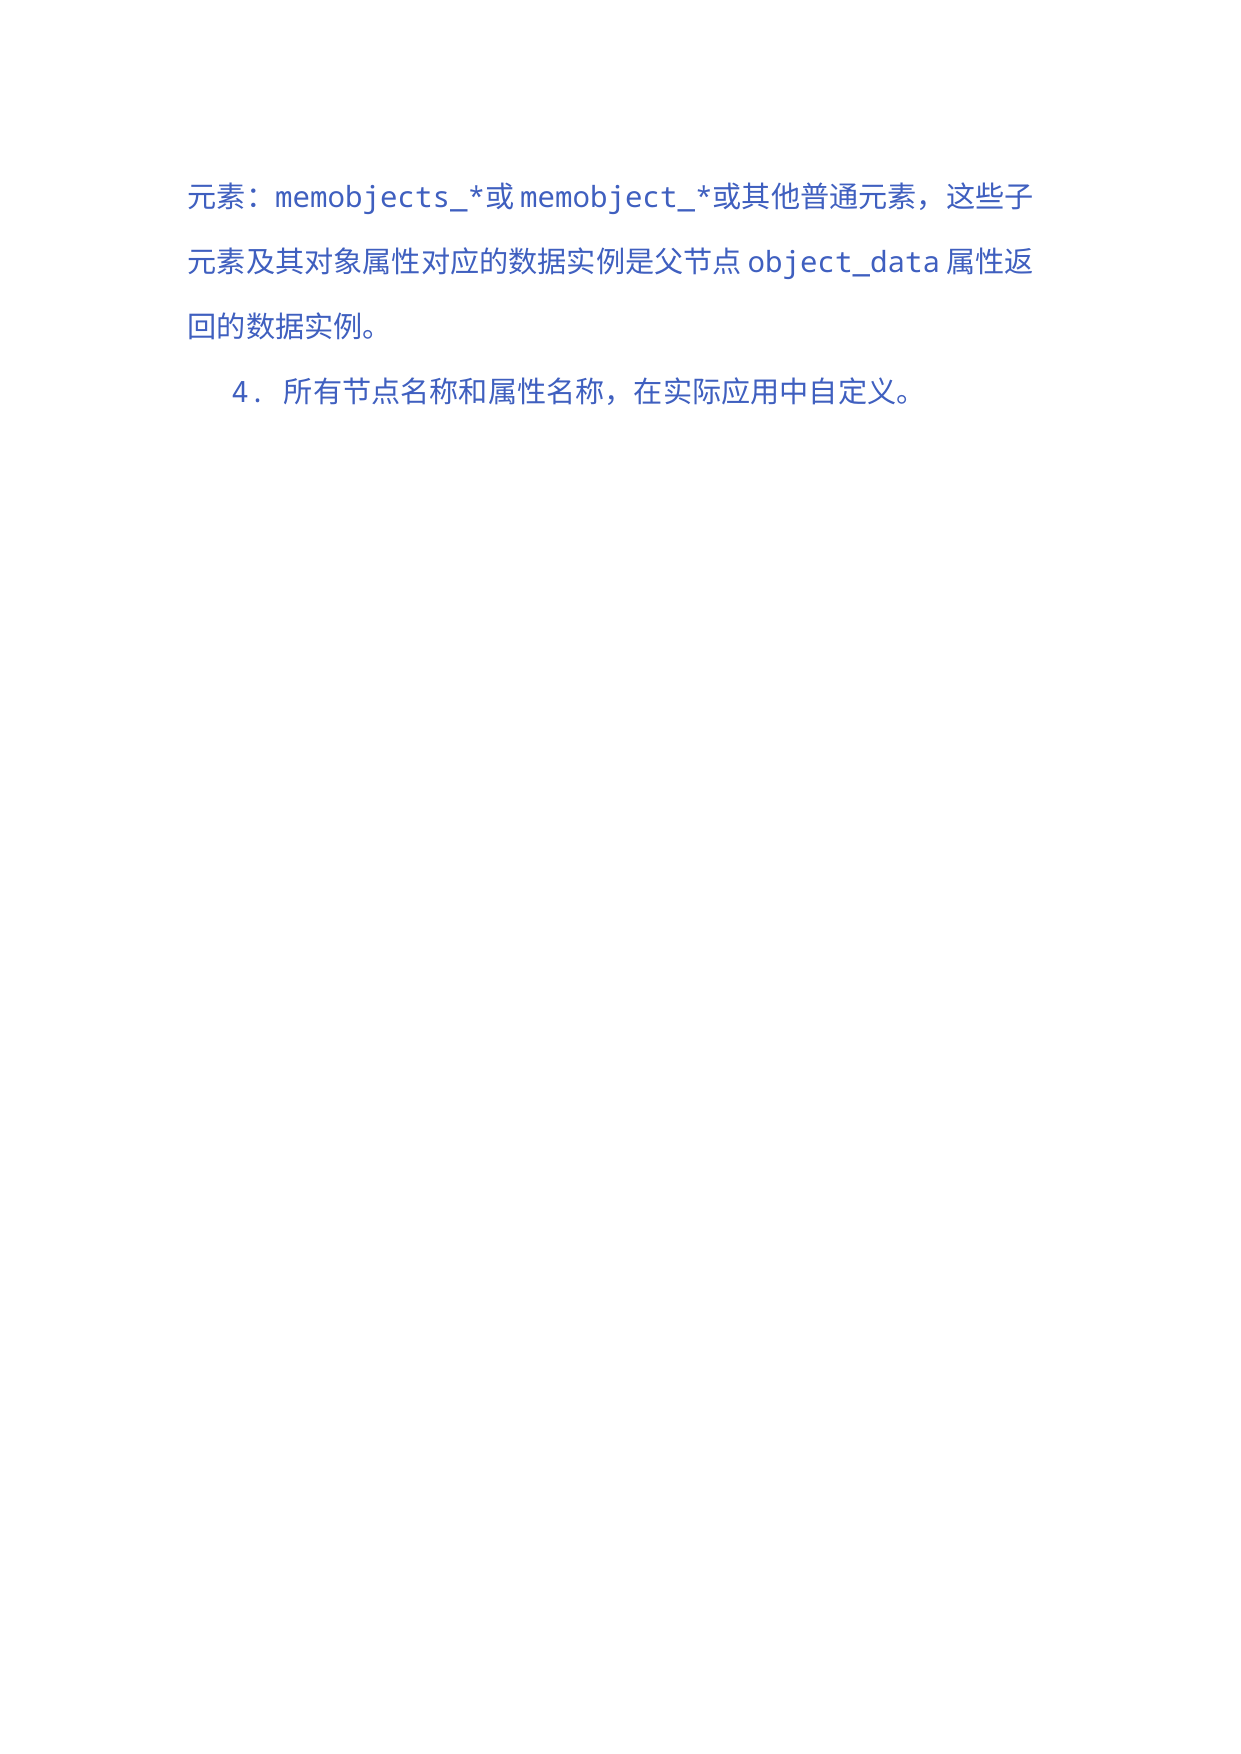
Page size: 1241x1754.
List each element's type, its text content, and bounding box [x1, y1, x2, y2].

text 4）memobjects_*节点和memobject_*节点也可以包含子元素：memobjects_*或memobject_*或其他普通元素，这些子元素及其对象属性对应的数据实例是父节点object_data属性返回的数据实例。 [187, 162, 1053, 357]
text 4. 所有节点名称和属性名称，在实际应用中自定义。 [187, 357, 1053, 422]
